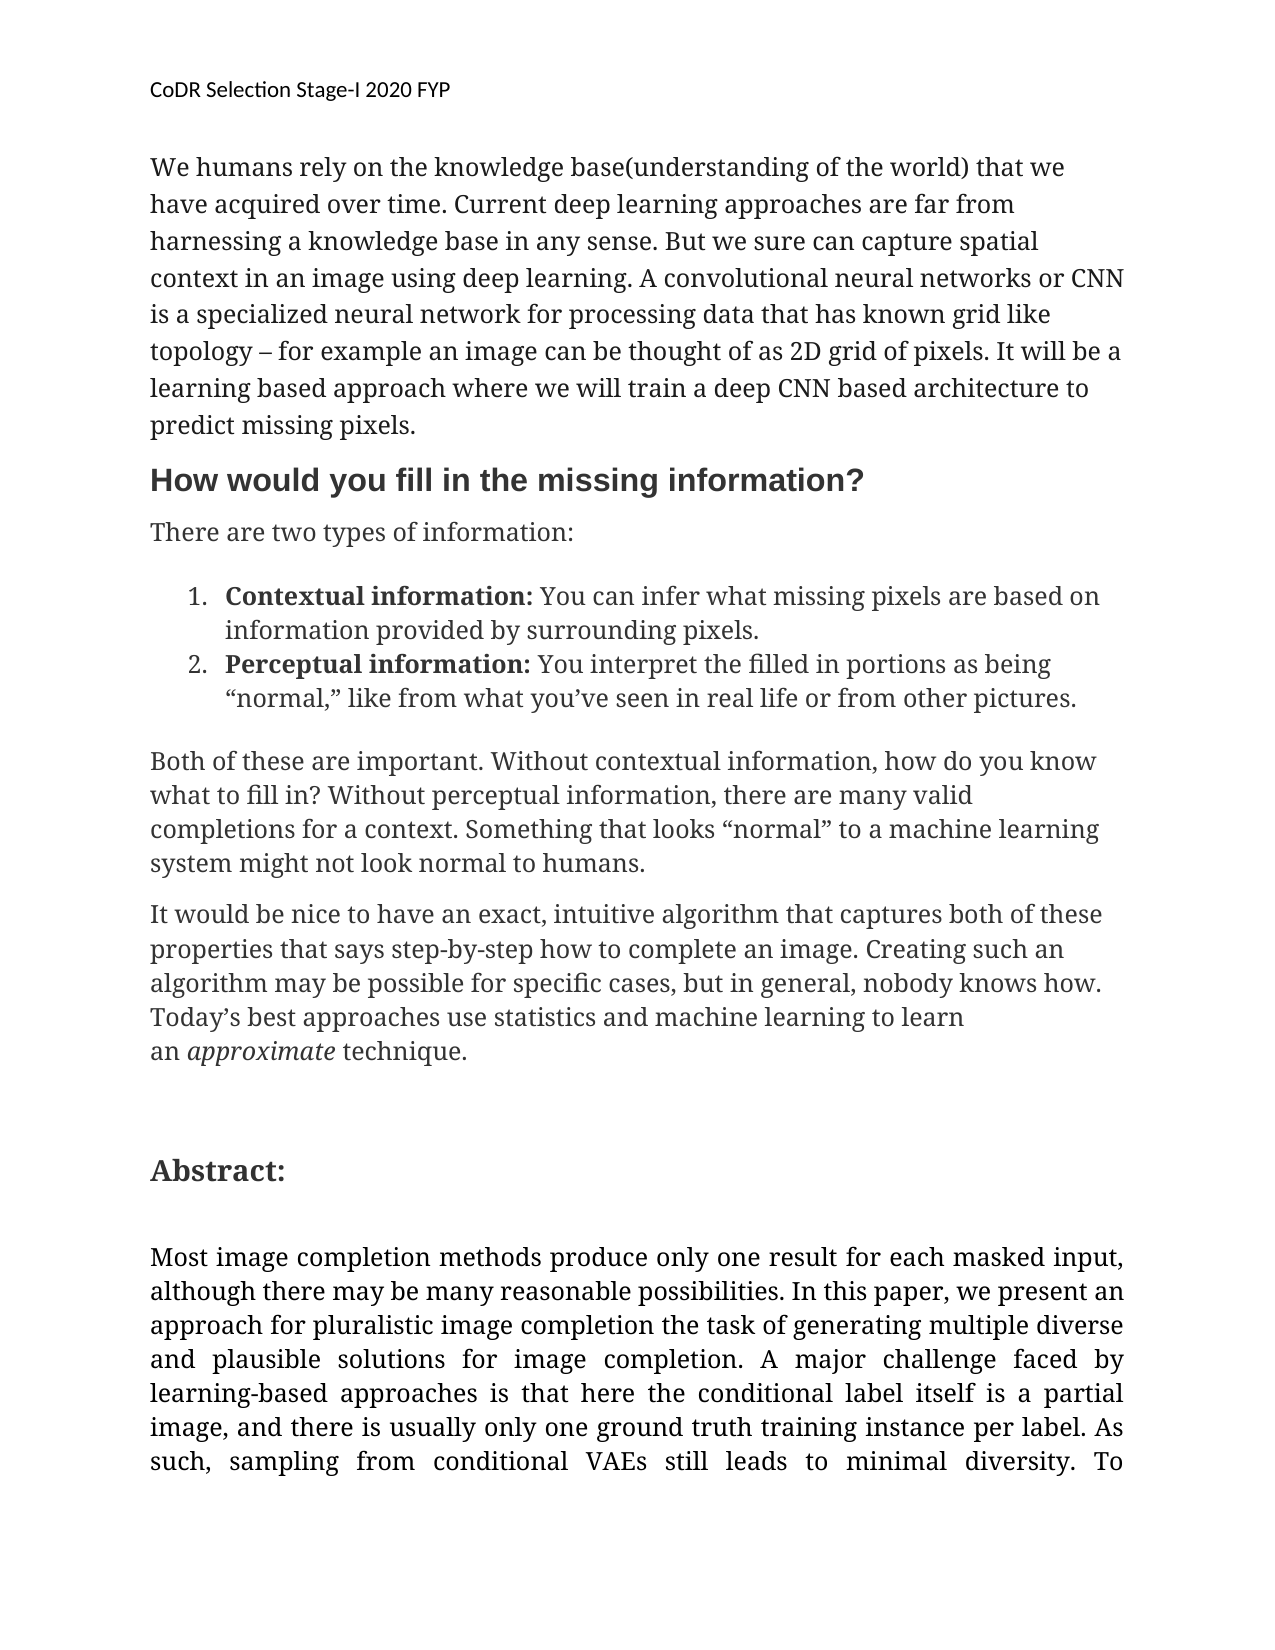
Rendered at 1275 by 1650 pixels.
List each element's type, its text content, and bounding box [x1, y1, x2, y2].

subtitle Abstract: [150, 1150, 1125, 1189]
text How would you fill in the missing information? [150, 461, 1125, 498]
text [150, 1239, 1125, 1478]
text Both of these are important. Without contextual information, how do you know what to fill in? Without perceptual information, there are many valid completions for a context. Something that looks “normal” to a machine learning system might not look normal to humans. [150, 744, 1125, 880]
text We humans rely on the knowledge base(understanding of the world) that we have acquired over time. Current deep learning approaches are far from harnessing a knowledge base in any sense. But we sure can capture spatial context in an image using deep learning. A convolutional neural networks or CNN is a specialized neural network for processing data that has known grid like topology – for example an image can be thought of as 2D grid of pixels. It will be a learning based approach where we will train a deep CNN based architecture to predict missing pixels. [150, 294, 1125, 441]
text We humans rely on the knowledge base(understanding of the world) that we have acquired over time. Current deep learning approaches are far from harnessing a knowledge base in any sense. But we sure can capture spatial context in an image using deep learning. A convolutional neural networks or CNN is a specialized neural network for processing data that has known grid like topology – for example an image can be thought of as 2D grid of pixels. It will be a learning based approach where we will train a deep CNN based architecture to predict missing pixels. [150, 150, 1125, 260]
text There are two types of information: [150, 515, 1125, 549]
text It would be nice to have an exact, intuitive algorithm that captures both of these properties that says step-by-step how to complete an image. Creating such an algorithm may be possible for specific cases, but in general, nobody knows how. Today’s best approaches use statistics and machine learning to learn an approximate technique. [150, 897, 1125, 1067]
list Contextual information: You can infer what missing pixels are based on information provided by surrounding pixels. [187, 578, 1125, 646]
list Perceptual information: You interpret the filled in portions as being “normal,” like from what you’ve seen in real life or from other pictures. [187, 646, 1125, 714]
